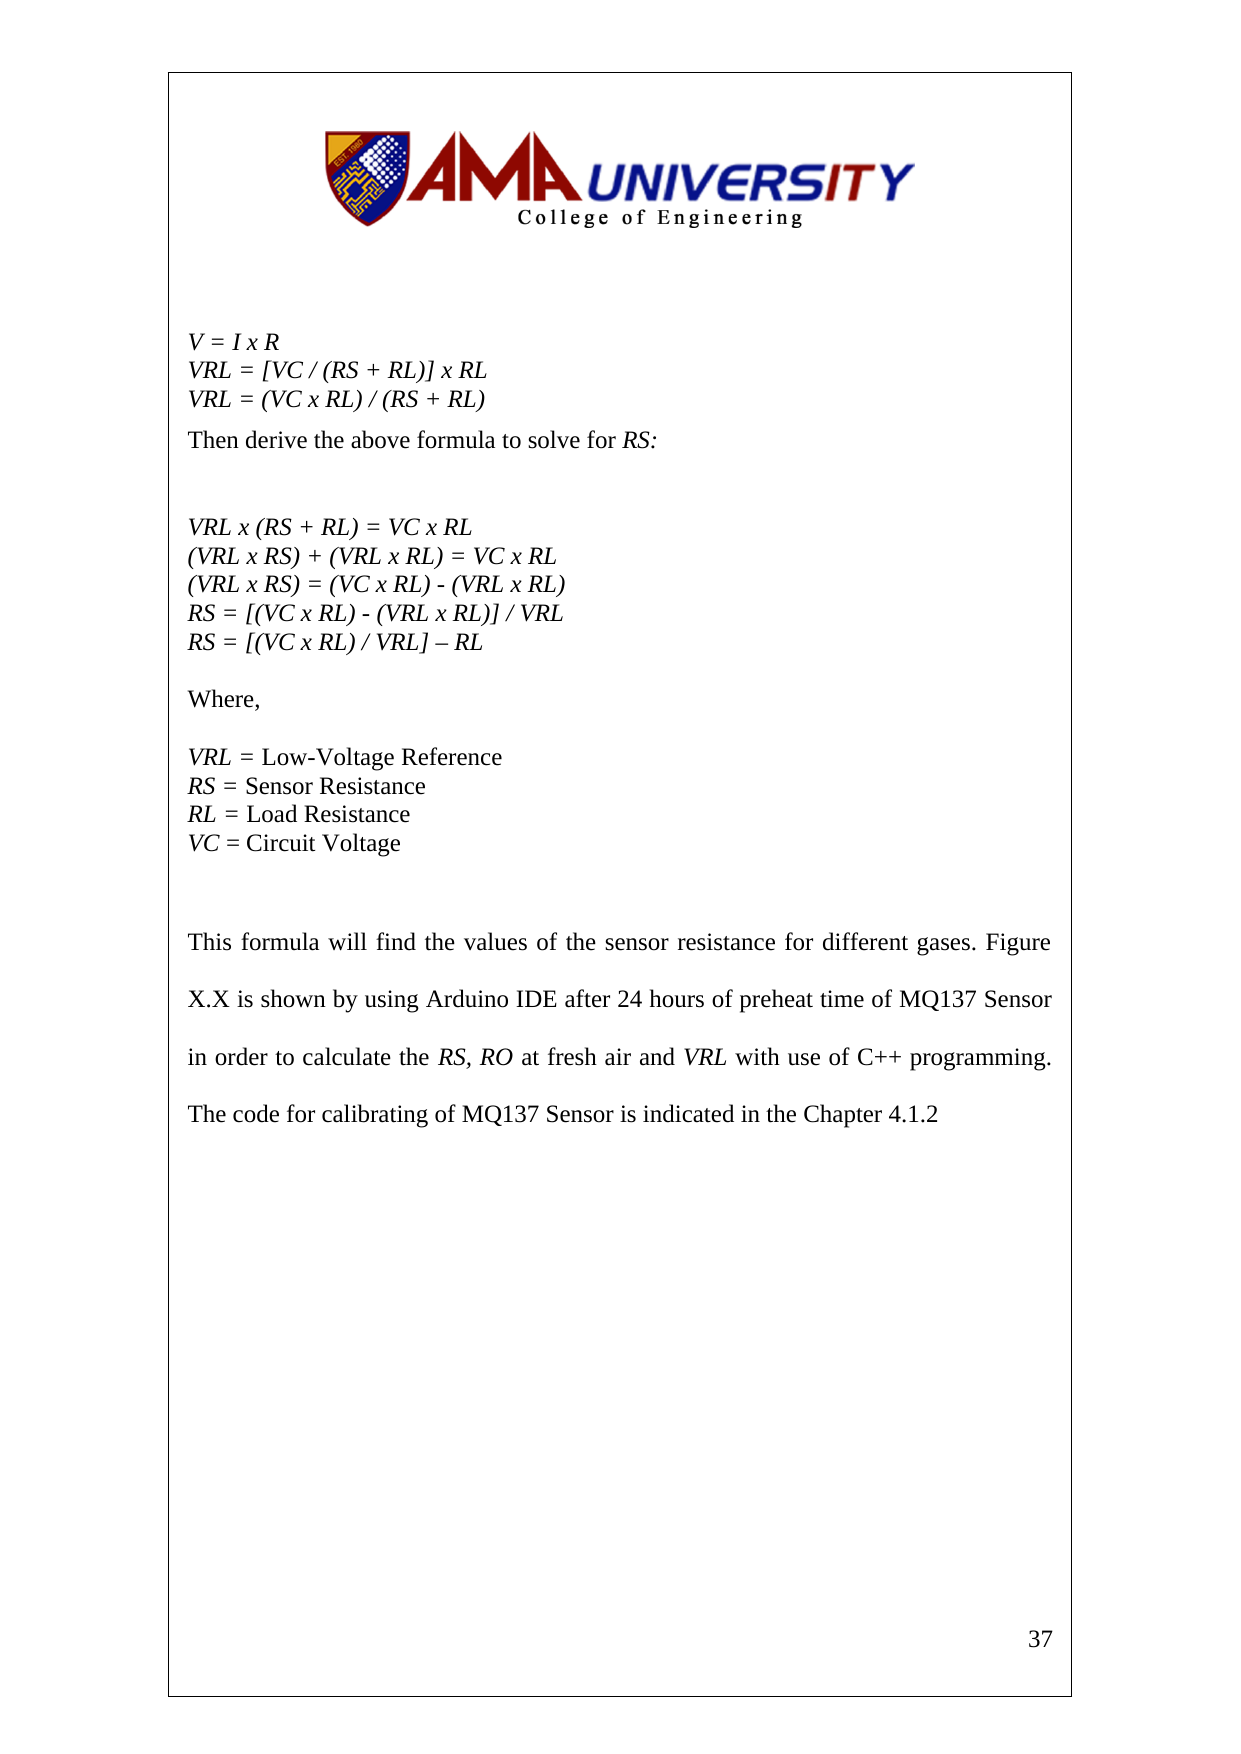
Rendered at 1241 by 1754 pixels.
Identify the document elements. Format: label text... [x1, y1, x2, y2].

text RL = Load Resistance [187, 799, 1053, 828]
picture [325, 131, 915, 228]
text Then derive the above formula to solve for RS: [187, 425, 1053, 454]
text (VRL x RS) + (VRL x RL) = VC x RL [187, 541, 1053, 569]
text VRL = [VC / (RS + RL)] x RL [187, 355, 1053, 384]
text Where, [187, 684, 1053, 713]
text V = I x R [187, 327, 1053, 355]
text RS = [(VC x RL) - (VRL x RL)] / VRL [187, 598, 1053, 627]
text This formula will find the values of the sensor resistance for different gases. Figure X.X is shown by using Arduino IDE after 24 hours of preheat time of MQ137 Sensor in order to calculate the RS, RO at fresh air and VRL with use of C++ programming. The code for calibrating of MQ137 Sensor is indicated in the Chapter 4.1.2 [187, 927, 1053, 1128]
text (VRL x RS) = (VC x RL) - (VRL x RL) [187, 569, 1053, 598]
text VRL x (RS + RL) = VC x RL [187, 512, 1053, 541]
text RS = Sensor Resistance [187, 771, 1053, 799]
text VRL = Low-Voltage Reference [187, 742, 1053, 771]
text VRL = (VC x RL) / (RS + RL) [187, 384, 1053, 413]
text RS = [(VC x RL) / VRL] – RL [187, 627, 1053, 656]
text VC = Circuit Voltage [187, 828, 1053, 857]
